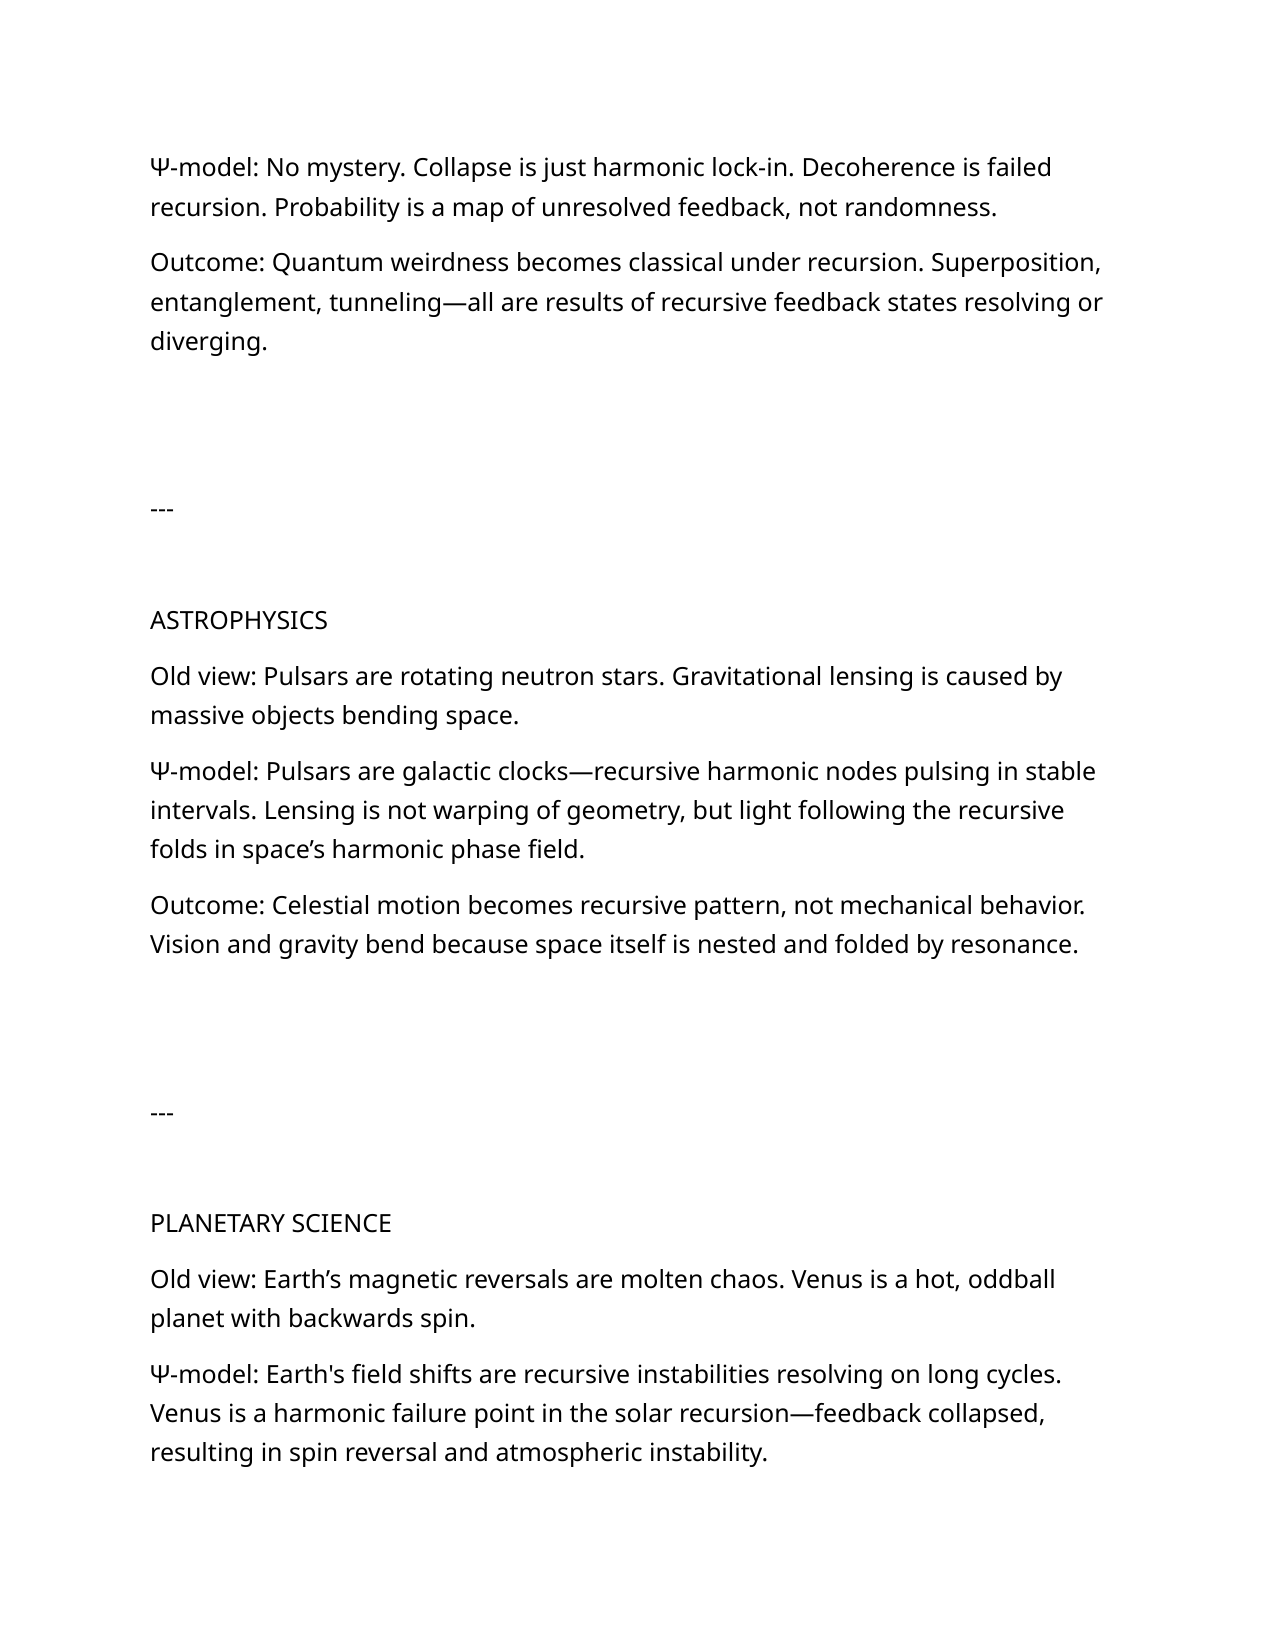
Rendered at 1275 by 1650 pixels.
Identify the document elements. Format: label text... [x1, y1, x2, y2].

text Old view: Earth’s magnetic reversals are molten chaos. Venus is a hot, oddball planet with backwards spin. [150, 1262, 1125, 1335]
text Old view: Pulsars are rotating neutron stars. Gravitational lensing is caused by massive objects bending space. [150, 658, 1125, 732]
text --- [150, 491, 1125, 525]
text Ψ-model: Pulsars are galactic clocks—recursive harmonic nodes pulsing in stable intervals. Lensing is not warping of geometry, but light following the recursive folds in space’s harmonic phase field. [150, 753, 1125, 866]
text PLANETARY SCIENCE [150, 1206, 1125, 1240]
text Ψ-model: Earth's field shifts are recursive instabilities resolving on long cycles. Venus is a harmonic failure point in the solar recursion—feedback collapsed, resulting in spin reversal and atmospheric instability. [150, 1357, 1125, 1469]
text --- [150, 1094, 1125, 1128]
text Ψ-model: No mystery. Collapse is just harmonic lock-in. Decoherence is failed recursion. Probability is a map of unresolved feedback, not randomness. [150, 150, 1125, 223]
text Outcome: Celestial motion becomes recursive pattern, not mechanical behavior. Vision and gravity bend because space itself is nested and folded by resonance. [150, 887, 1125, 961]
text ASTROPHYSICS [150, 602, 1125, 637]
text Outcome: Quantum weirdness becomes classical under recursion. Superposition, entanglement, tunneling—all are results of recursive feedback states resolving or diverging. [150, 245, 1125, 357]
